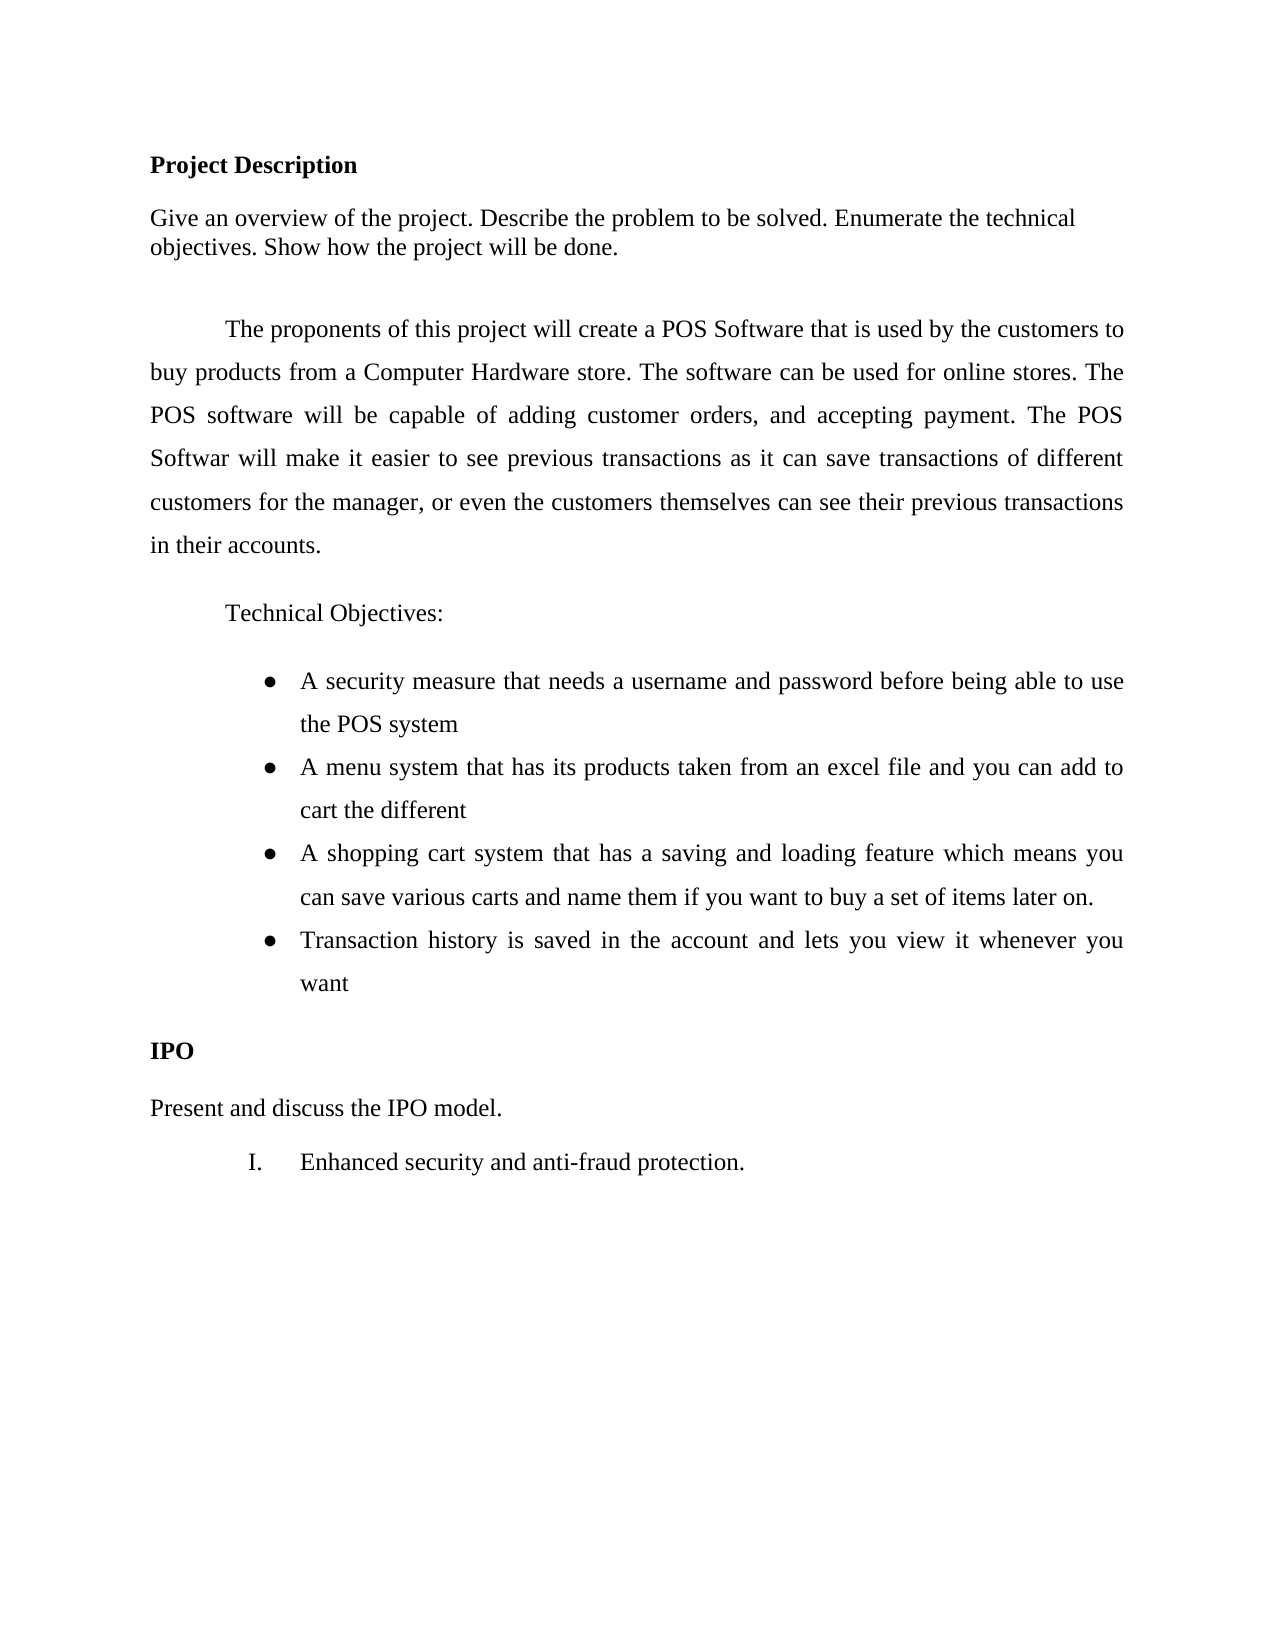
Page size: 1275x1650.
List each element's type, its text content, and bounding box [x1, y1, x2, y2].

text Present and discuss the IPO model. [150, 1093, 1125, 1122]
text Project Description [150, 150, 1125, 179]
text Technical Objectives: [150, 598, 1125, 627]
list A menu system that has its products taken from an excel file and you can add to cart the different [262, 752, 1125, 824]
text IPO [150, 1036, 1125, 1065]
text Give an overview of the project. Describe the problem to be solved. Enumerate the technical objectives. Show how the project will be done. [150, 203, 1125, 260]
list A shopping cart system that has a saving and loading feature which means you can save various carts and name them if you want to buy a set of items later on. [262, 838, 1125, 910]
list Transaction history is saved in the account and lets you view it whenever you want [262, 925, 1125, 997]
list Enhanced security and anti-fraud protection. [262, 1147, 1125, 1176]
list A security measure that needs a username and password before being able to use the POS system [262, 666, 1125, 738]
text The proponents of this project will create a POS Software that is used by the customers to buy products from a Computer Hardware store. The software can be used for online stores. The POS software will be capable of adding customer orders, and accepting payment. The POS Softwar will make it easier to see previous transactions as it can save transactions of different customers for the manager, or even the customers themselves can see their previous transactions in their accounts. [150, 314, 1125, 558]
